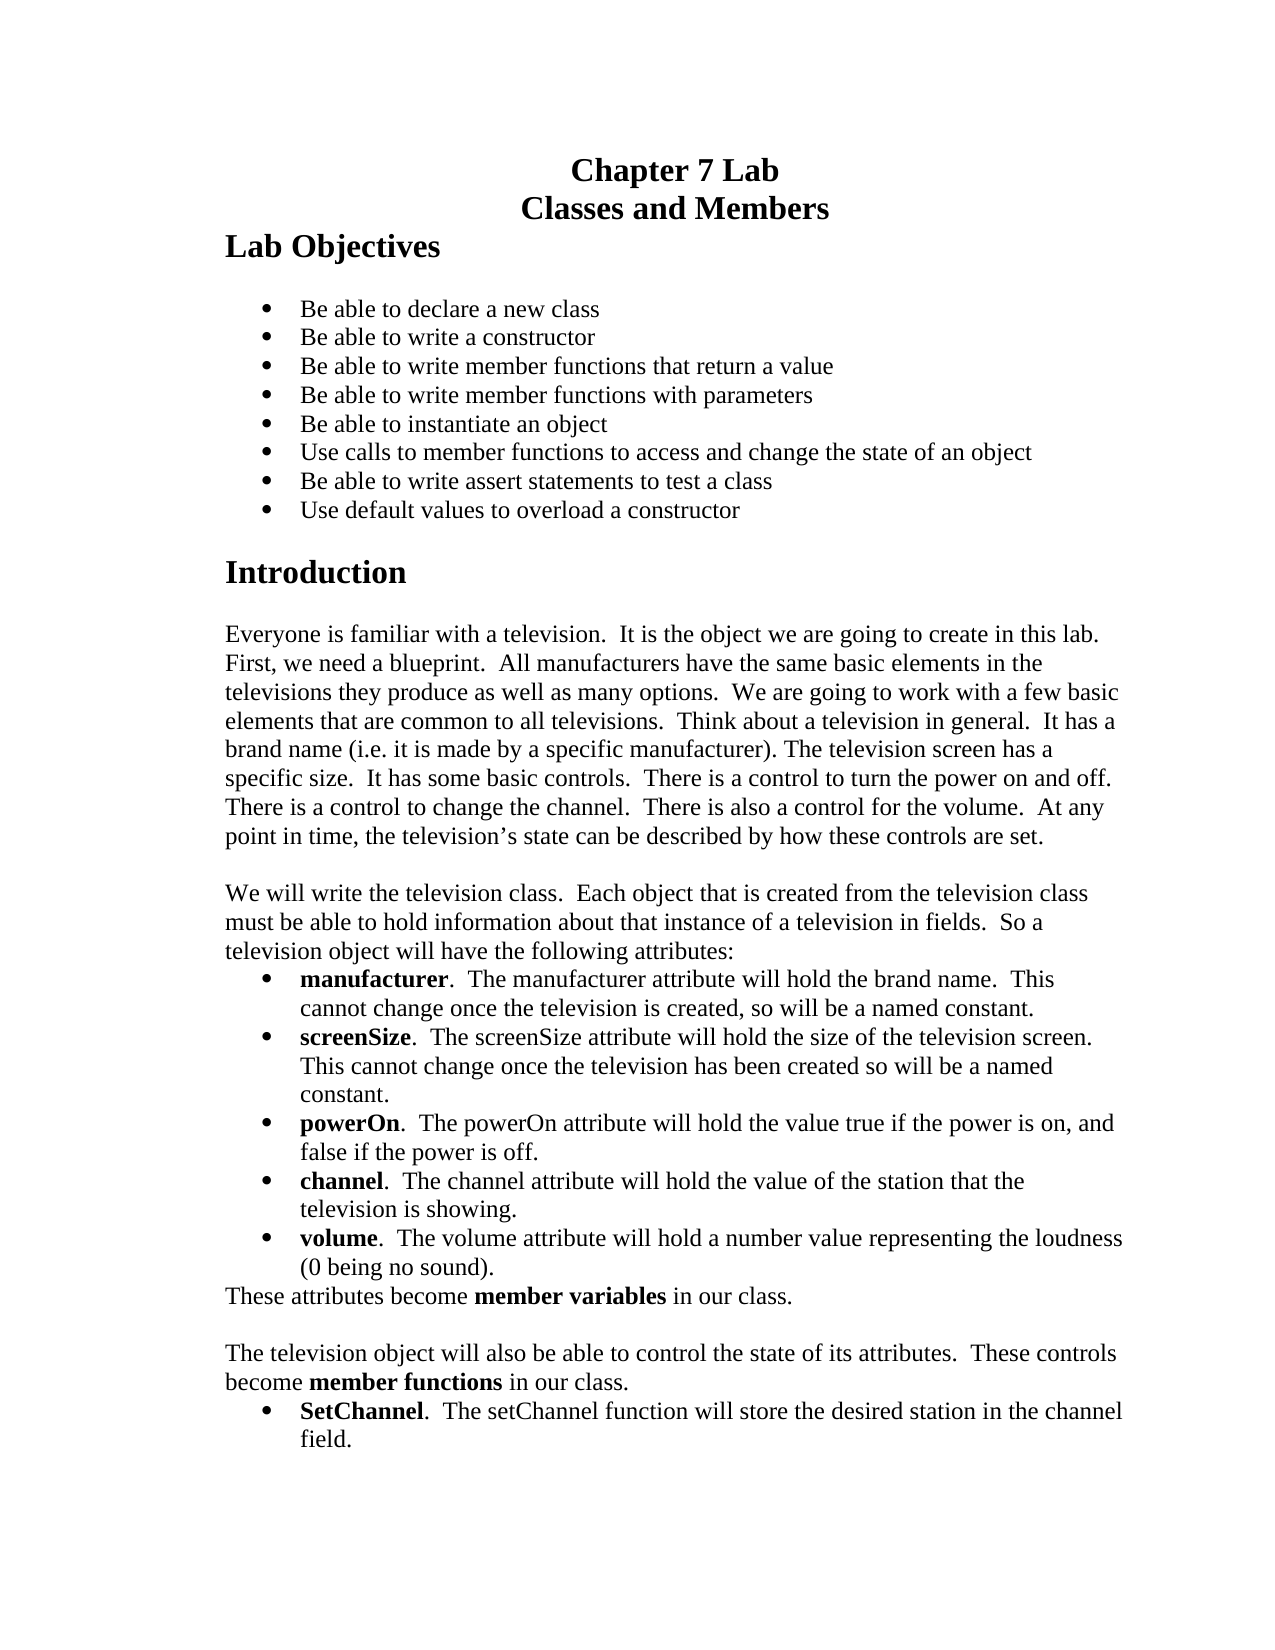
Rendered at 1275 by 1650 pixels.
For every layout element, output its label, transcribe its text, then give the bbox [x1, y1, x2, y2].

list channel. The channel attribute will hold the value of the station that the television is showing. [262, 1166, 1125, 1223]
list powerOn. The powerOn attribute will hold the value true if the power is on, and false if the power is off. [262, 1108, 1125, 1166]
text Lab Objectives [225, 227, 1125, 265]
list SetChannel. The setChannel function will store the desired station in the channel field. [262, 1396, 1125, 1453]
list Be able to declare a new class [262, 294, 1125, 322]
list volume. The volume attribute will hold a number value representing the loudness (0 being no sound). [262, 1223, 1125, 1281]
list Use default values to overload a constructor [262, 495, 1125, 524]
list manufacturer. The manufacturer attribute will hold the brand name. This cannot change once the television is created, so will be a named constant. [262, 964, 1125, 1022]
text We will write the television class. Each object that is created from the television class must be able to hold information about that instance of a television in fields. So a television object will have the following attributes: [225, 878, 1125, 964]
list Be able to write member functions with parameters [262, 380, 1125, 409]
text Classes and Members [225, 188, 1125, 227]
text The television object will also be able to control the state of its attributes. These controls become member functions in our class. [225, 1338, 1125, 1396]
text Everyone is familiar with a television. It is the object we are going to create in this lab. First, we need a blueprint. All manufacturers have the same basic elements in the televisions they produce as well as many options. We are going to work with a few basic elements that are common to all televisions. Think about a television in general. It has a brand name (i.e. it is made by a specific manufacturer). The television screen has a specific size. It has some basic controls. There is a control to turn the power on and off. There is a control to change the channel. There is also a control for the volume. At any point in time, the television’s state can be described by how these controls are set. [225, 619, 1125, 849]
list Be able to instantiate an object [262, 409, 1125, 437]
text Introduction [225, 552, 1125, 591]
list Use calls to member functions to access and change the state of an object [262, 437, 1125, 466]
list Be able to write assert statements to test a class [262, 466, 1125, 495]
list Be able to write a constructor [262, 322, 1125, 351]
text Chapter 7 Lab [225, 150, 1125, 188]
list Be able to write member functions that return a value [262, 351, 1125, 380]
text These attributes become member variables in our class. [225, 1281, 1125, 1309]
list screenSize. The screenSize attribute will hold the size of the television screen. This cannot change once the television has been created so will be a named constant. [262, 1022, 1125, 1108]
